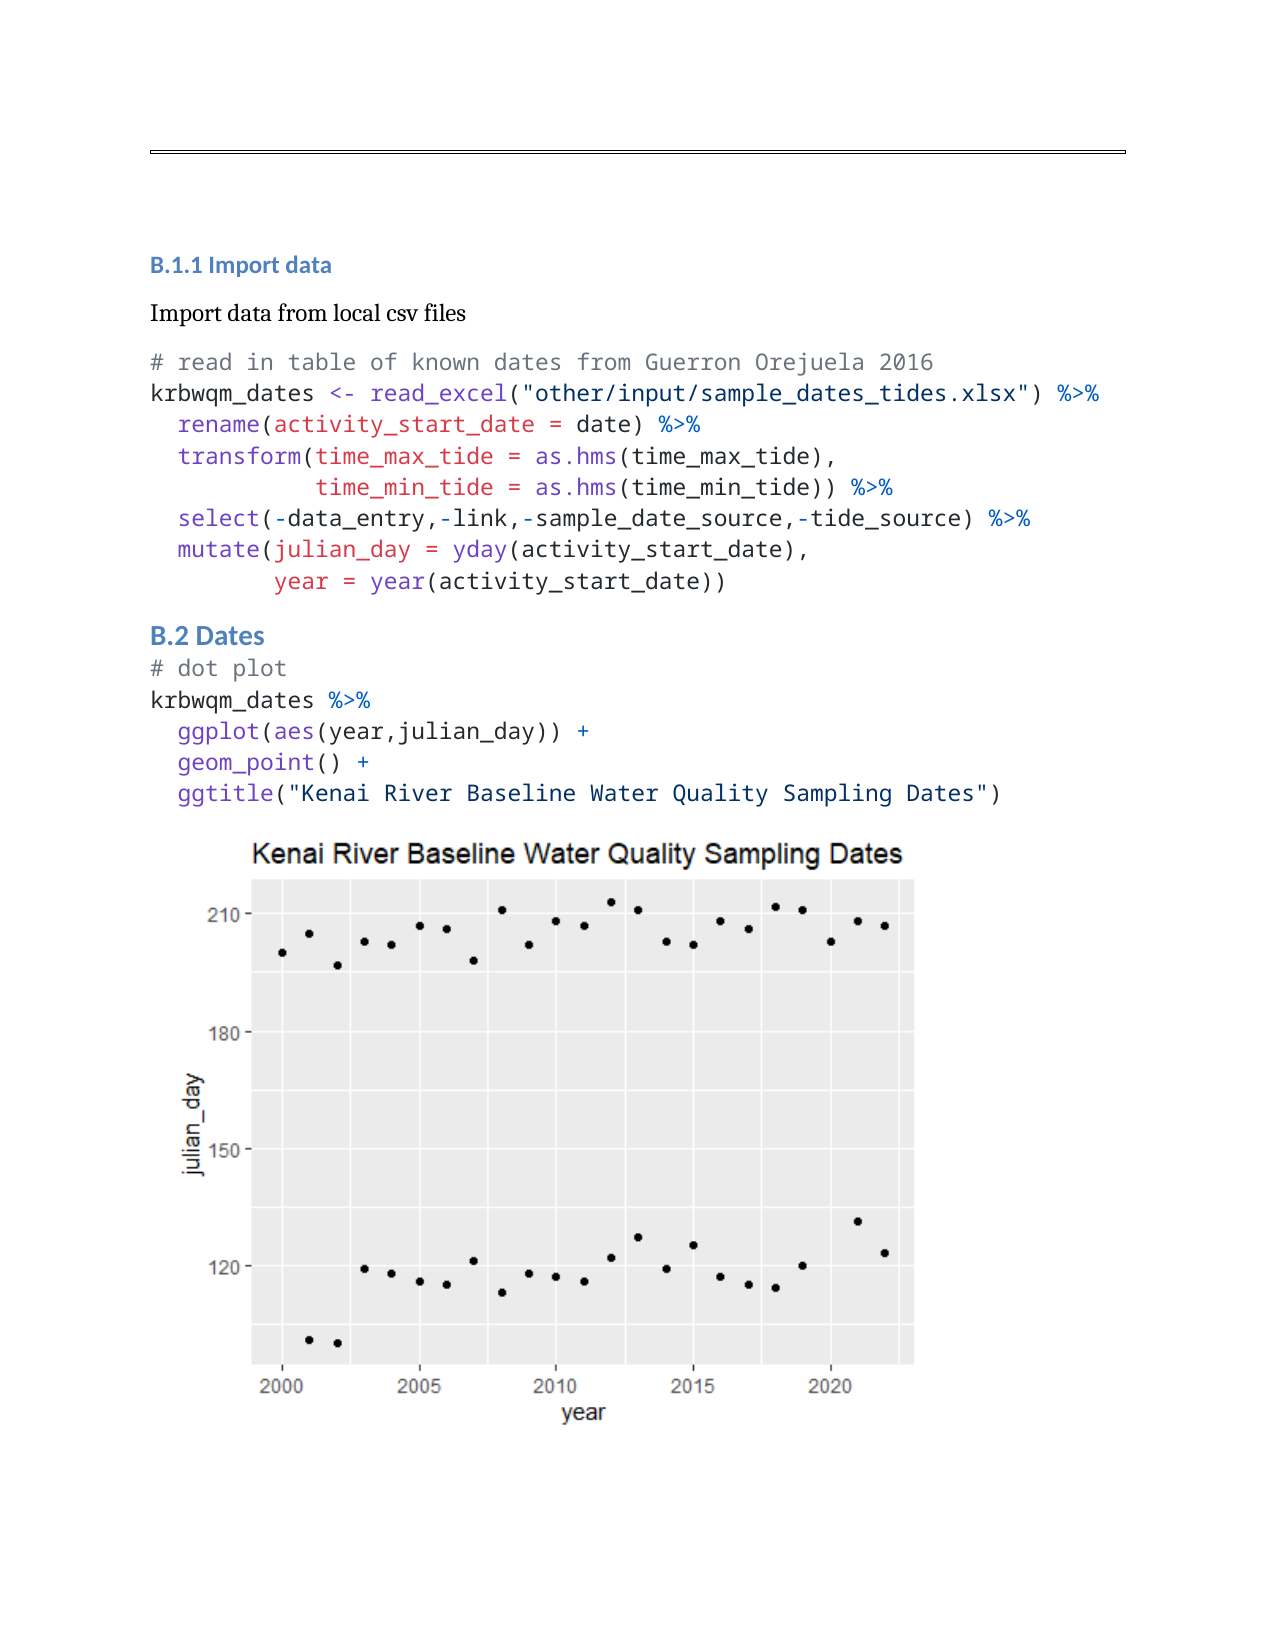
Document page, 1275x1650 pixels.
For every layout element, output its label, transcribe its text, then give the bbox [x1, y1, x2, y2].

text # read in table of known dates from Guerron Orejuela 2016 krbwqm_dates <- read_excel("other/input/sample_dates_tides.xlsx") %>% rename(activity_start_date = date) %>% transform(time_max_tide = as.hms(time_max_tide), time_min_tide = as.hms(time_min_tide)) %>% select(-data_entry,-link,-sample_date_source,-tide_source) %>% mutate(julian_day = yday(activity_start_date), year = year(activity_start_date)) [150, 346, 1125, 596]
text Import data from local csv files [150, 298, 1125, 327]
picture [168, 829, 927, 1436]
subtitle B.2 Dates [150, 617, 1125, 652]
text # dot plot krbwqm_dates %>% ggplot(aes(year,julian_day)) + geom_point() + ggtitle("Kenai River Baseline Water Quality Sampling Dates") [150, 652, 1125, 809]
subtitle B.1.1 Import data [150, 249, 1125, 280]
